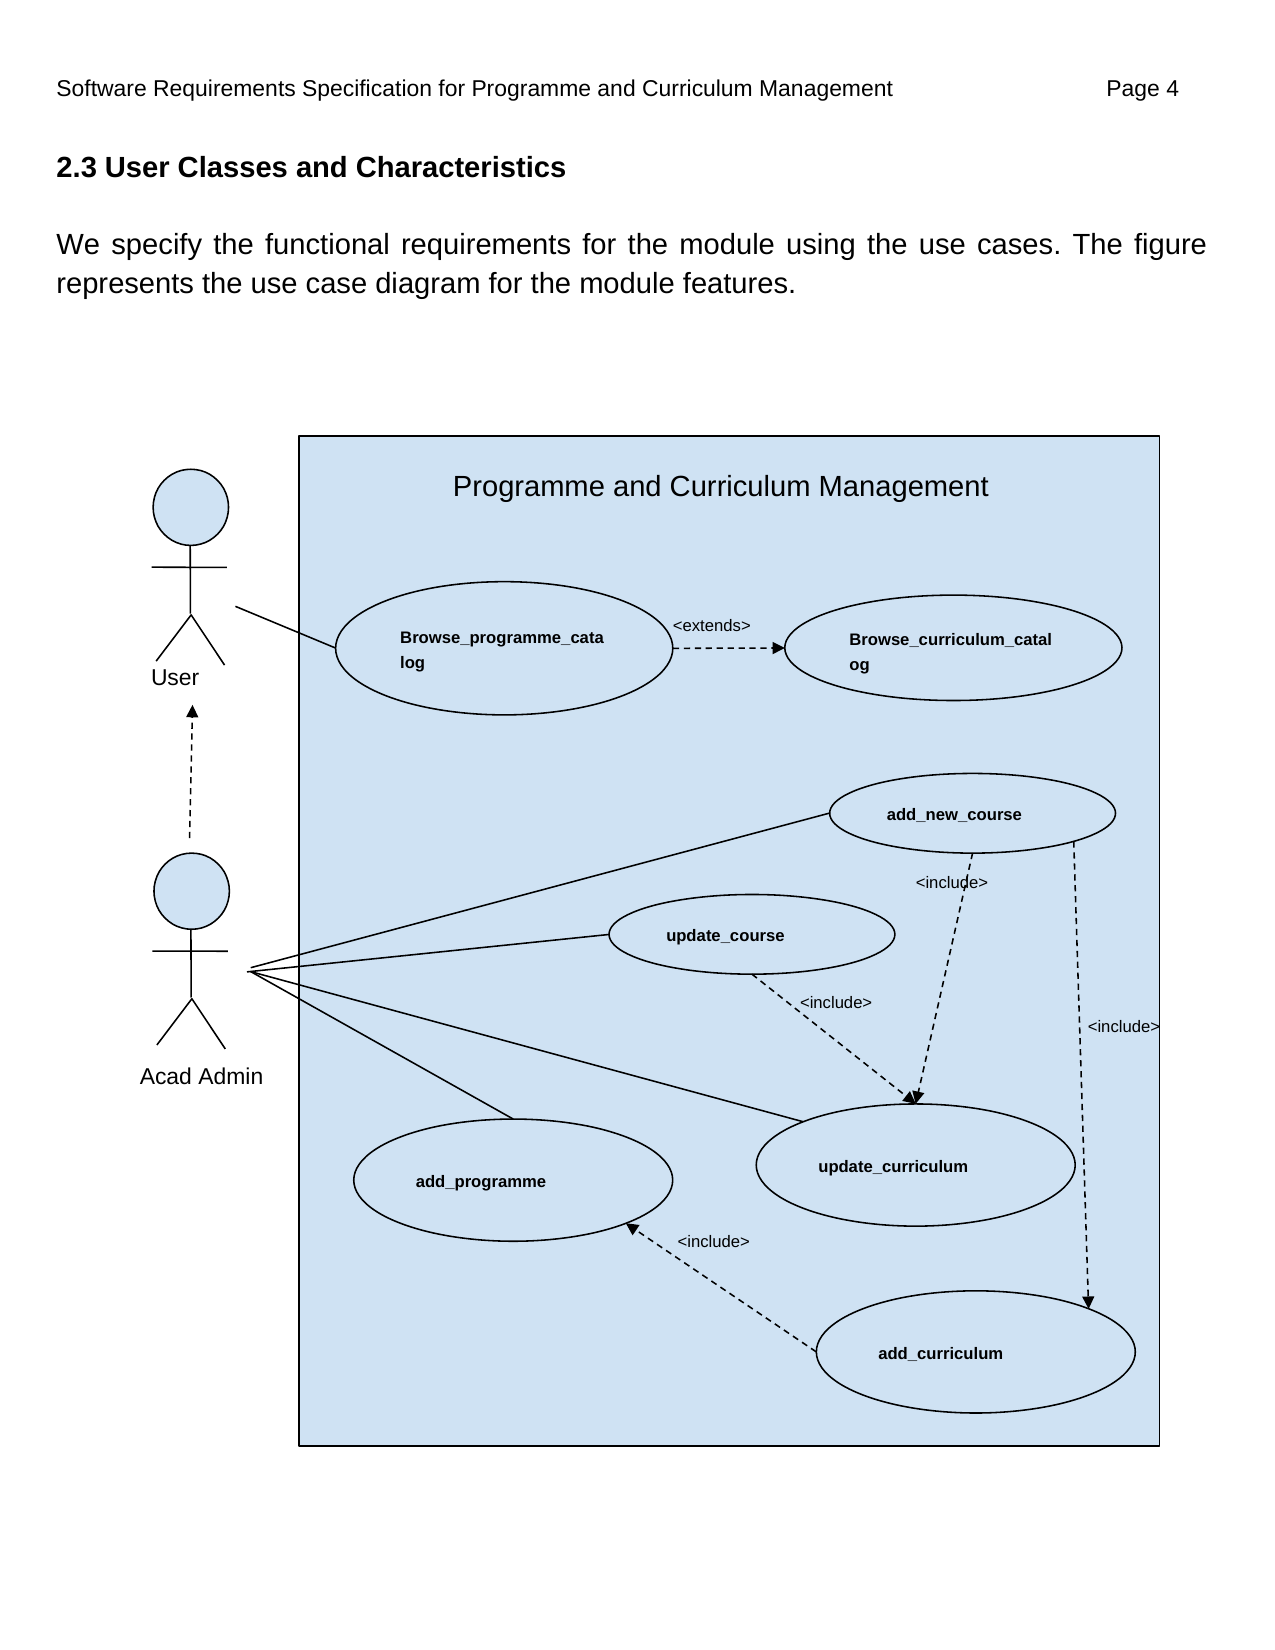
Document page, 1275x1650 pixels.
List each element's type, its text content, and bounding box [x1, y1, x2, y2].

subtitle 2.3 User Classes and Characteristics [56, 150, 1209, 183]
text We specify the functional requirements for the module using the use cases. The figure represents the use case diagram for the module features. [56, 227, 1209, 299]
